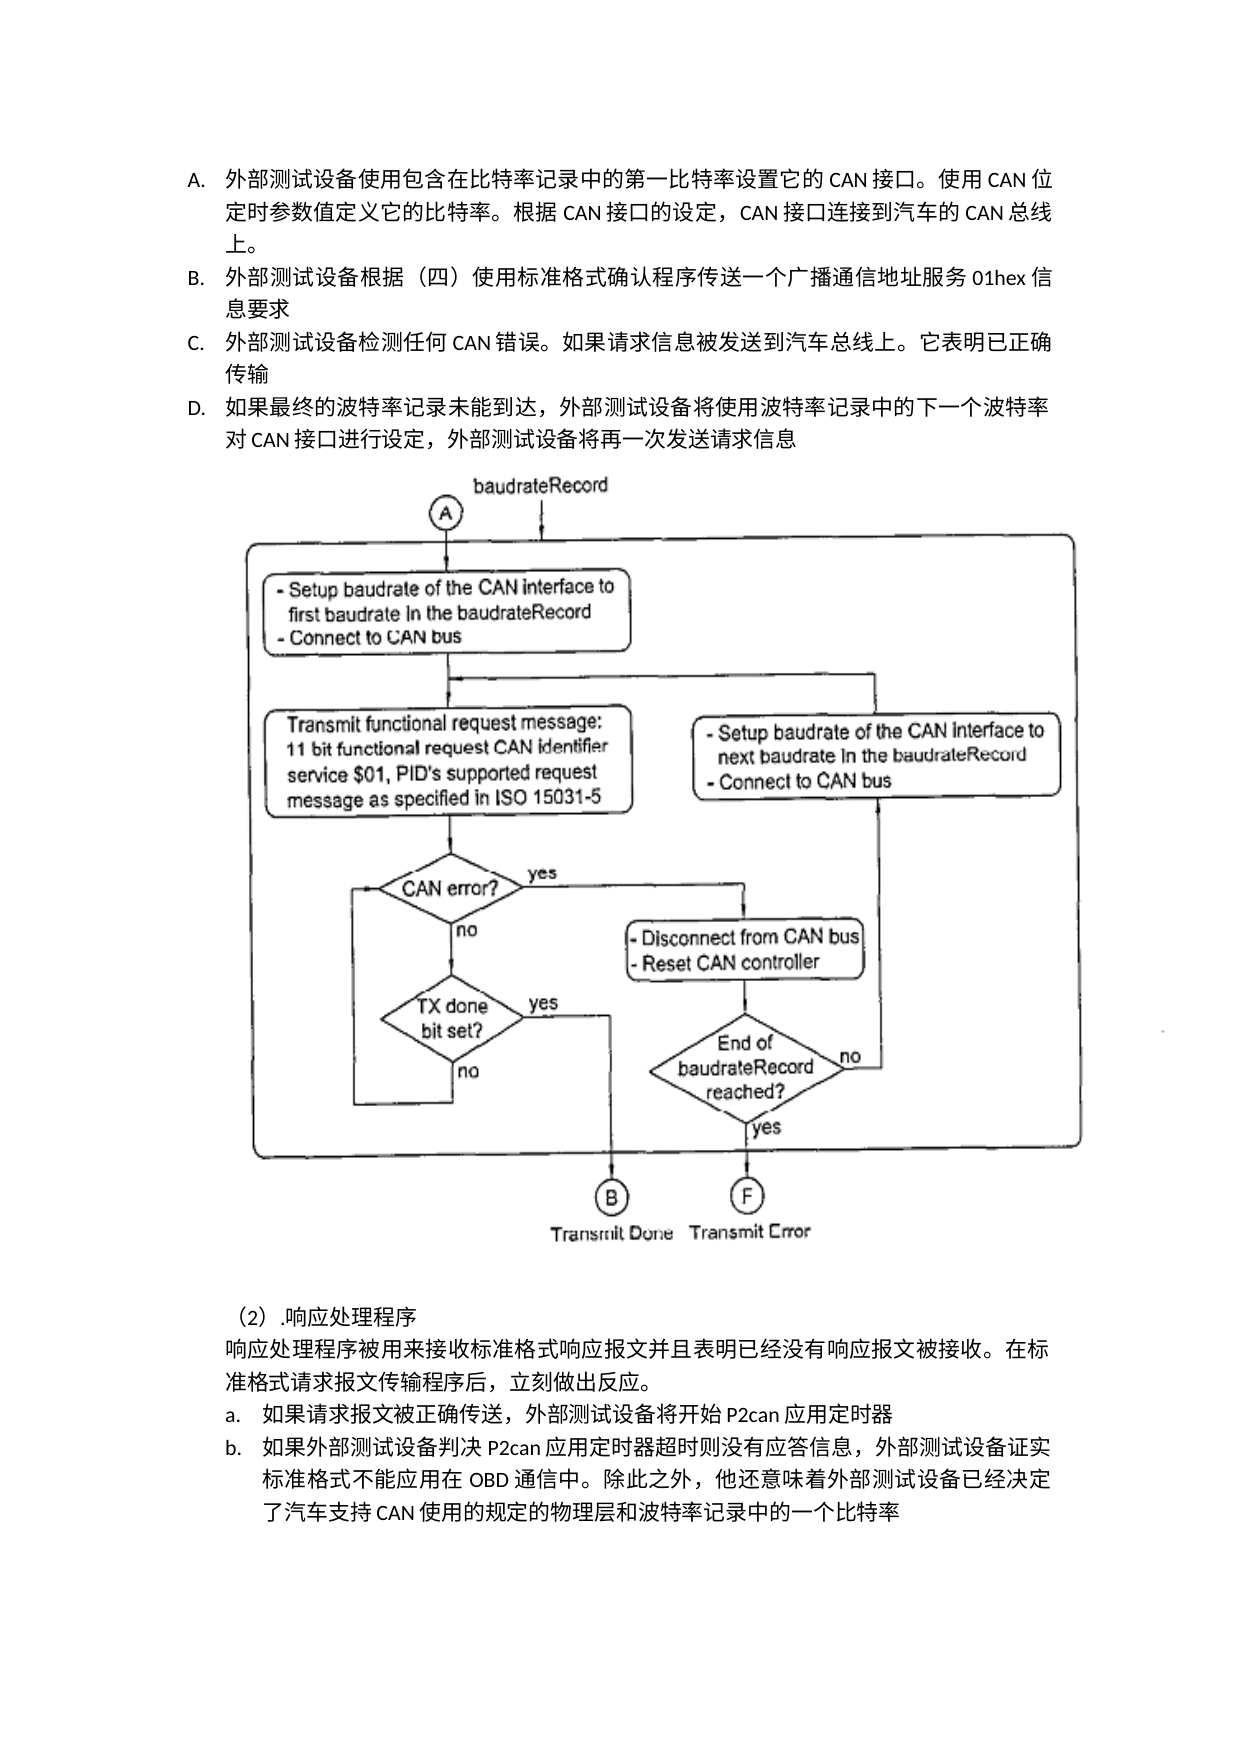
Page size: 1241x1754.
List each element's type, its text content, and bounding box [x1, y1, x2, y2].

list 响应处理程序被用来接收标准格式响应报文并且表明已经没有响应报文被接收。在标准格式请求报文传输程序后，立刻做出反应。 [225, 1332, 1053, 1397]
list 外部测试设备使用包含在比特率记录中的第一比特率设置它的CAN接口。使用CAN位定时参数值定义它的比特率。根据CAN接口的设定，CAN接口连接到汽车的CAN总线上。 [187, 162, 1053, 259]
list 外部测试设备根据（四）使用标准格式确认程序传送一个广播通信地址服务01hex信息要求 [187, 259, 1053, 324]
list 如果请求报文被正确传送，外部测试设备将开始P2can应用定时器 [225, 1397, 1053, 1429]
list （2）.响应处理程序 [225, 1299, 1053, 1332]
list 如果外部测试设备判决P2can应用定时器超时则没有应答信息，外部测试设备证实标准格式不能应用在OBD通信中。除此之外，他还意味着外部测试设备已经决定了汽车支持CAN使用的规定的物理层和波特率记录中的一个比特率 [225, 1429, 1053, 1527]
list 外部测试设备检测任何CAN错误。如果请求信息被发送到汽车总线上。它表明已正确传输 [187, 324, 1053, 389]
list 如果最终的波特率记录未能到达，外部测试设备将使用波特率记录中的下一个波特率对CAN接口进行设定，外部测试设备将再一次发送请求信息 [187, 389, 1053, 454]
picture [225, 454, 1172, 1274]
